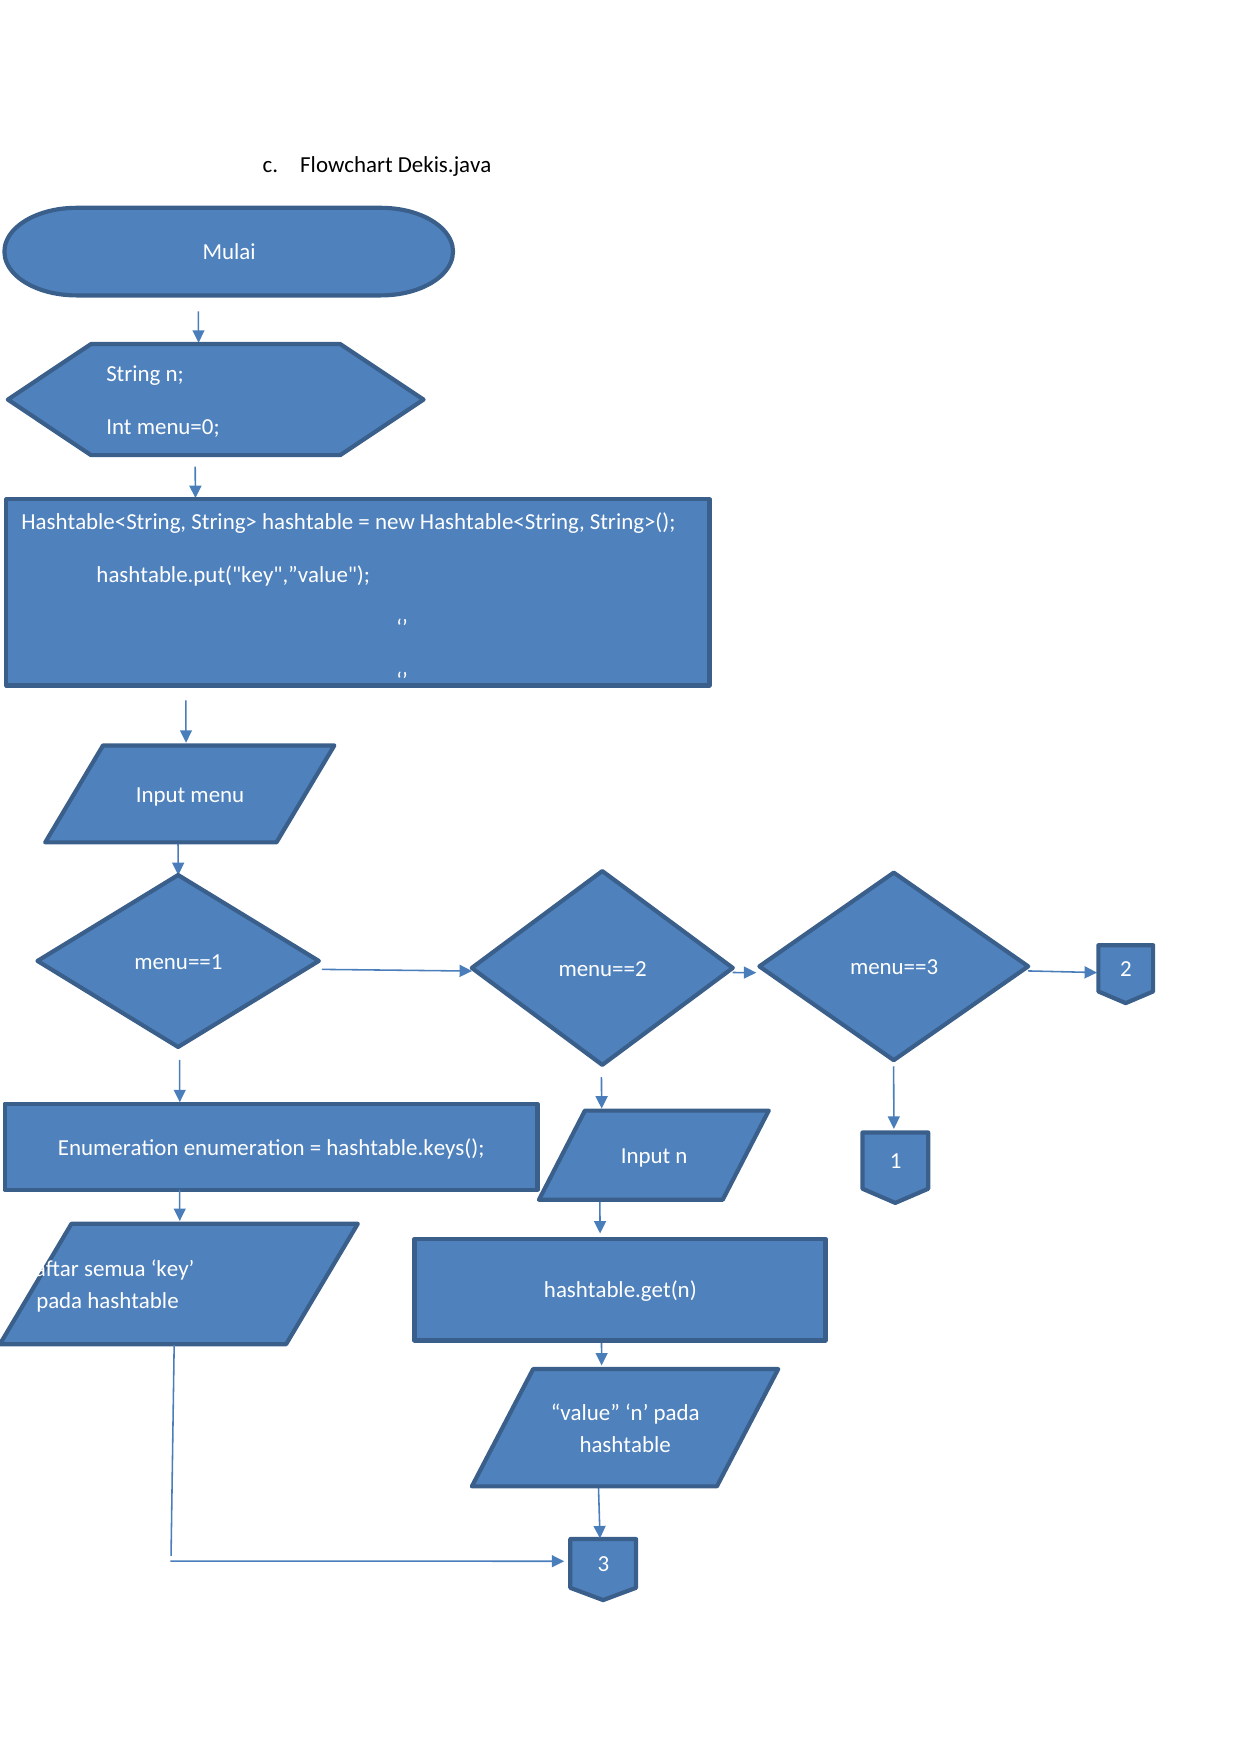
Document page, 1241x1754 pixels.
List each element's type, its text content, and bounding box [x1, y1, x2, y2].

list Flowchart Dekis.java [262, 150, 1090, 178]
